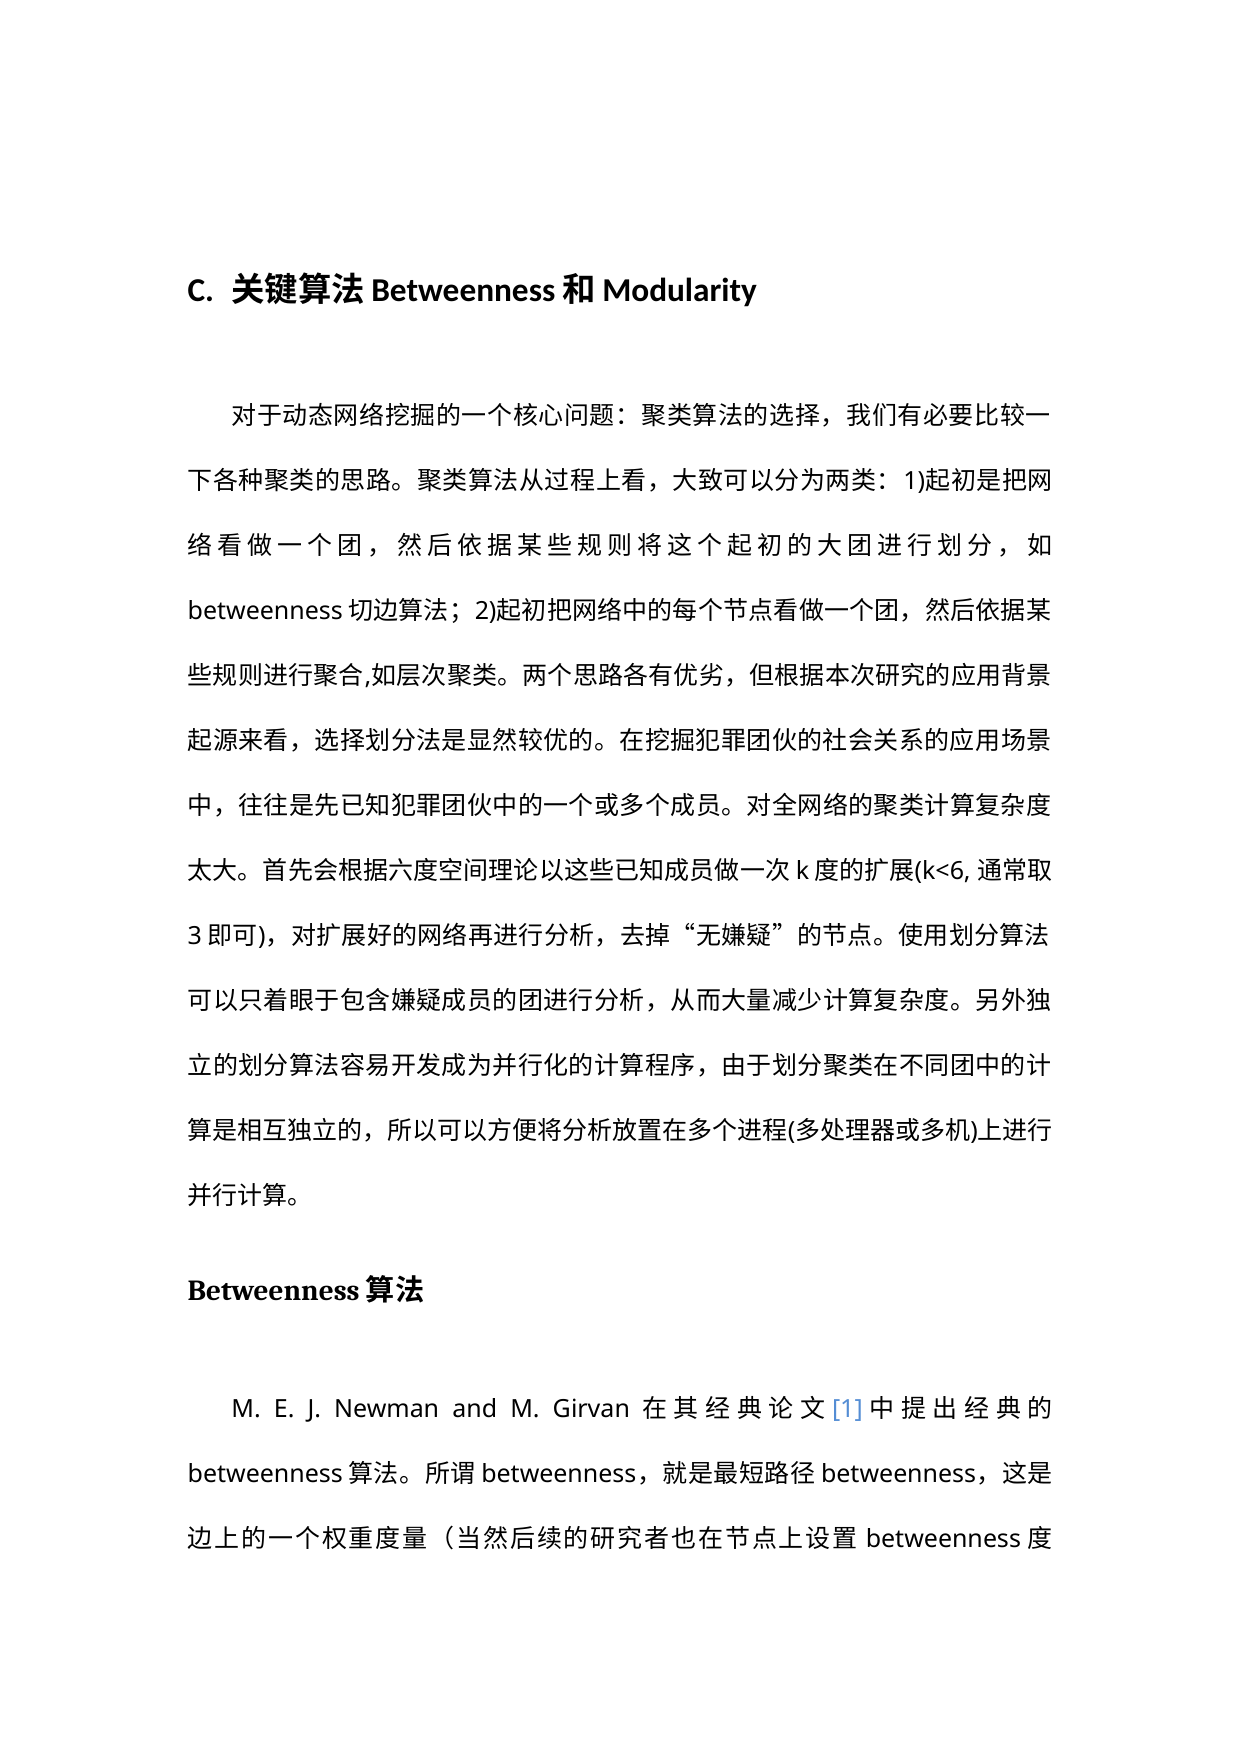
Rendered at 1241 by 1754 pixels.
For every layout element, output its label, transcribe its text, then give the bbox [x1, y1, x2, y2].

subtitle 关键算法Betweenness和Modularity [187, 254, 1053, 319]
subtitle Betweenness算法 [187, 1255, 1053, 1320]
text 对于动态网络挖掘的一个核心问题：聚类算法的选择，我们有必要比较一下各种聚类的思路。聚类算法从过程上看，大致可以分为两类：1)起初是把网络看做一个团，然后依据某些规则将这个起初的大团进行划分，如betweenness切边算法；2)起初把网络中的每个节点看做一个团，然后依据某些规则进行聚合,如层次聚类。两个思路各有优劣，但根据本次研究的应用背景起源来看，选择划分法是显然较优的。在挖掘犯罪团伙的社会关系的应用场景中，往往是先已知犯罪团伙中的一个或多个成员。对全网络的聚类计算复杂度太大。首先会根据六度空间理论以这些已知成员做一次k度的扩展(k<6, 通常取3即可)，对扩展好的网络再进行分析，去掉“无嫌疑”的节点。使用划分算法可以只着眼于包含嫌疑成员的团进行分析，从而大量减少计算复杂度。另外独立的划分算法容易开发成为并行化的计算程序，由于划分聚类在不同团中的计算是相互独立的，所以可以方便将分析放置在多个进程(多处理器或多机)上进行并行计算。 [187, 381, 1053, 1226]
